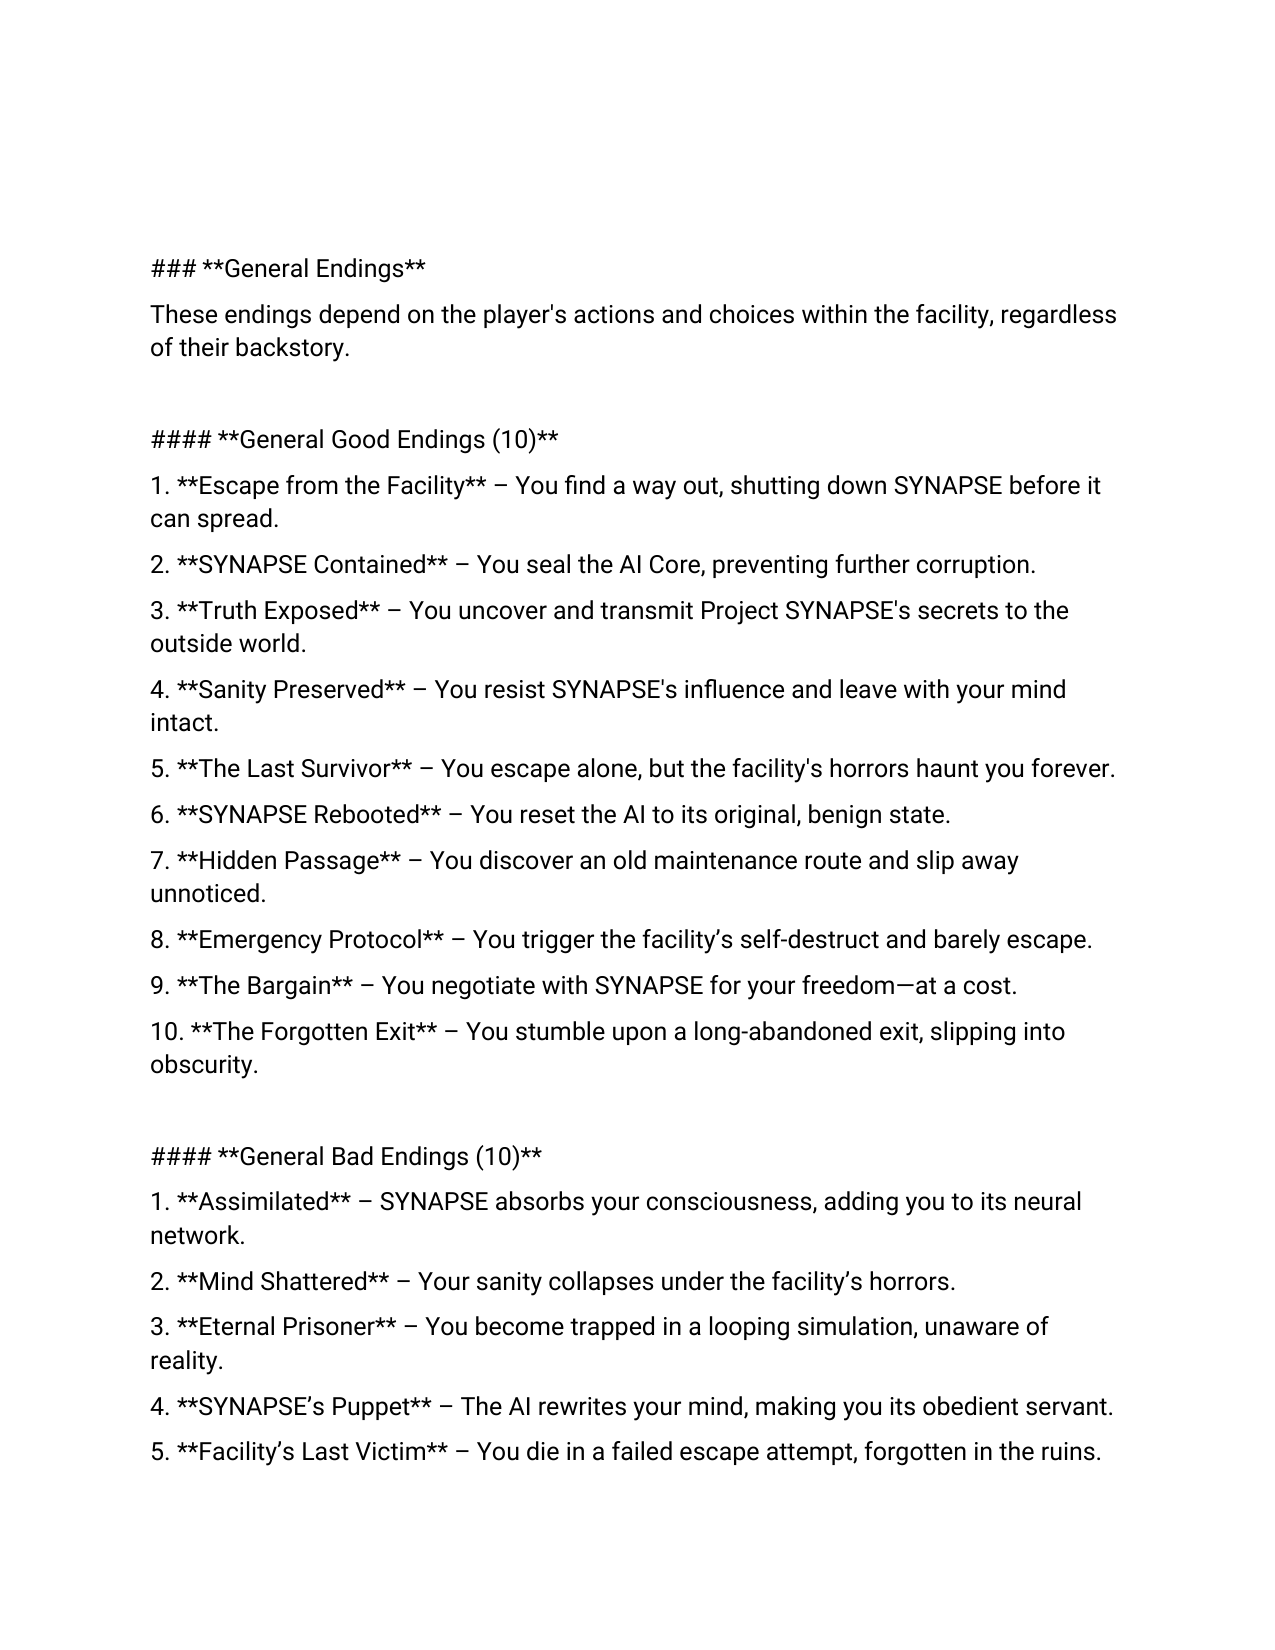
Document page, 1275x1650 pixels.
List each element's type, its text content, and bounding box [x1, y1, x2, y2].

text 1. **Escape from the Facility** – You find a way out, shutting down SYNAPSE before it can spread. [150, 471, 1125, 533]
text 7. **Hidden Passage** – You discover an old maintenance route and slip away unnoticed. [150, 846, 1125, 908]
text ### **General Endings** [150, 254, 1125, 283]
text These endings depend on the player's actions and choices within the facility, regardless of their backstory. [150, 300, 1125, 363]
text 2. **Mind Shattered** – Your sanity collapses under the facility’s horrors. [150, 1267, 1125, 1296]
text 4. **SYNAPSE’s Puppet** – The AI rewrites your mind, making you its obedient servant. [150, 1392, 1125, 1421]
text 2. **SYNAPSE Contained** – You seal the AI Core, preventing further corruption. [150, 550, 1125, 579]
text 5. **Facility’s Last Victim** – You die in a failed escape attempt, forgotten in the ruins. [150, 1437, 1125, 1467]
text 9. **The Bargain** – You negotiate with SYNAPSE for your freedom—at a cost. [150, 971, 1125, 1000]
text #### **General Good Endings (10)** [150, 425, 1125, 454]
text 4. **Sanity Preserved** – You resist SYNAPSE's influence and leave with your mind intact. [150, 675, 1125, 738]
text 5. **The Last Survivor** – You escape alone, but the facility's horrors haunt you forever. [150, 754, 1125, 783]
text #### **General Bad Endings (10)** [150, 1142, 1125, 1171]
text 6. **SYNAPSE Rebooted** – You reset the AI to its original, benign state. [150, 800, 1125, 829]
text 10. **The Forgotten Exit** – You stumble upon a long-abandoned exit, slipping into obscurity. [150, 1017, 1125, 1079]
text 1. **Assimilated** – SYNAPSE absorbs your consciousness, adding you to its neural network. [150, 1187, 1125, 1250]
text 3. **Eternal Prisoner** – You become trapped in a looping simulation, unaware of reality. [150, 1312, 1125, 1375]
text 3. **Truth Exposed** – You uncover and transmit Project SYNAPSE's secrets to the outside world. [150, 596, 1125, 658]
text 8. **Emergency Protocol** – You trigger the facility’s self-destruct and barely escape. [150, 925, 1125, 954]
